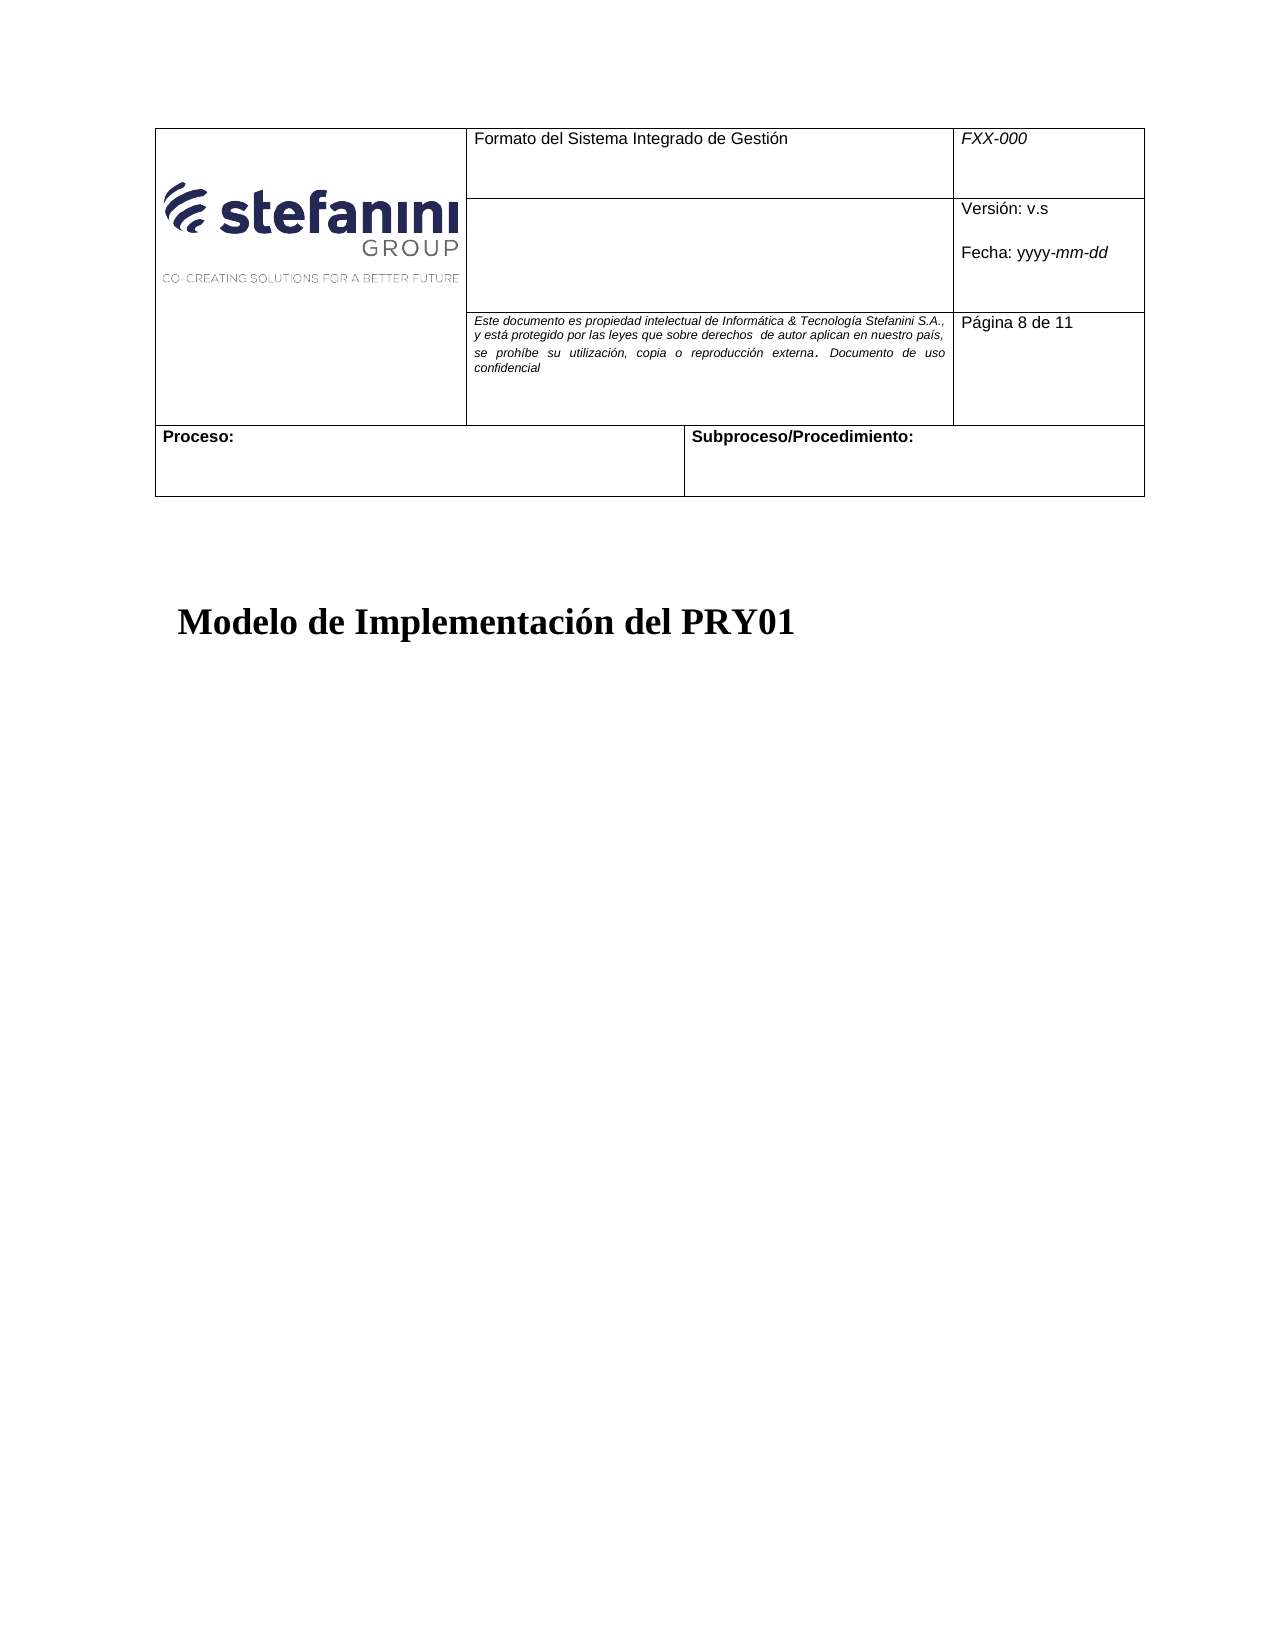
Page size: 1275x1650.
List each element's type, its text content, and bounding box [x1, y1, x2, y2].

subtitle Modelo de Implementación del PRY01 [177, 599, 1098, 642]
picture [162, 182, 460, 286]
